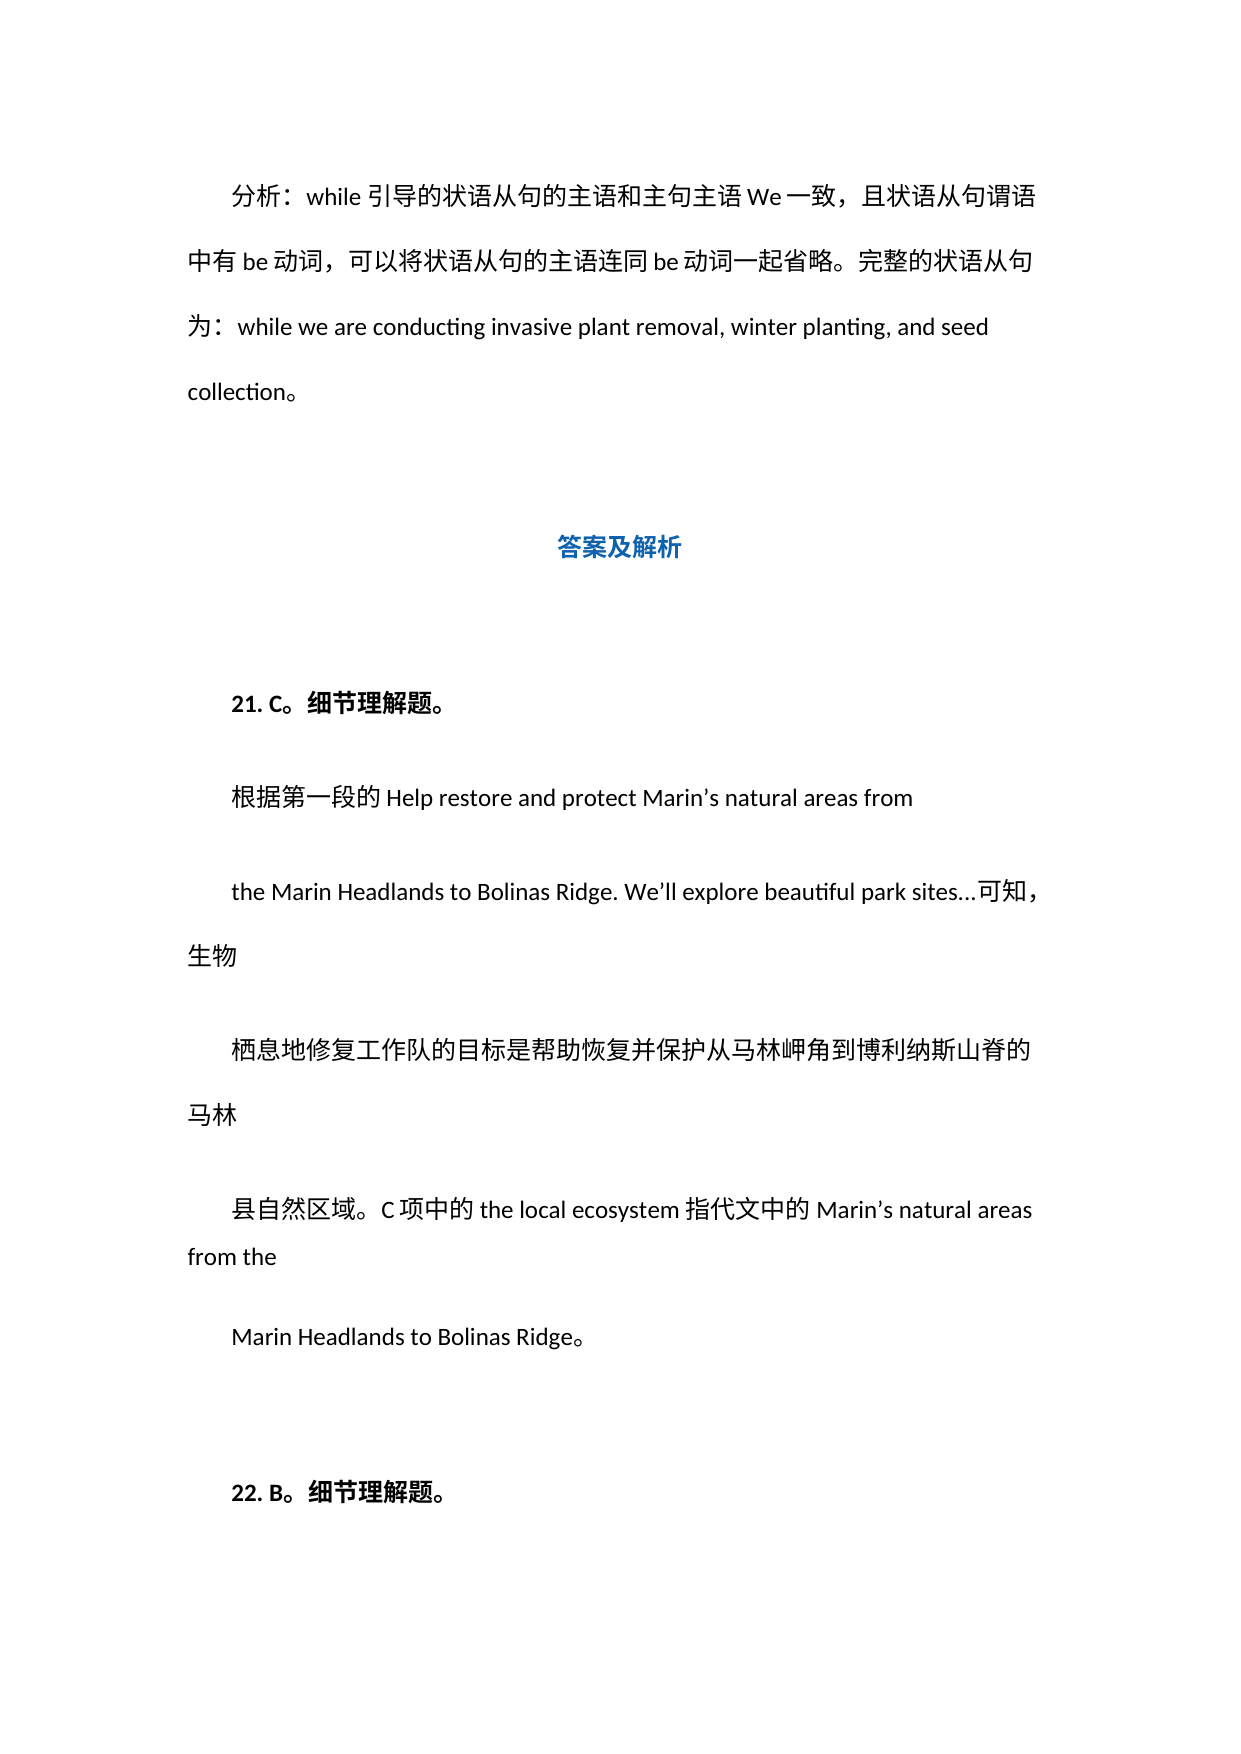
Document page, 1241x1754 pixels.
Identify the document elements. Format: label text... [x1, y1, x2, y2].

text the Marin Headlands to Bolinas Ridge. We’ll explore beautiful park sites...可知，生物 [187, 857, 1053, 987]
text 根据第一段的Help restore and protect Marin’s natural areas from [187, 763, 1053, 828]
text 21. C。细节理解题。 [187, 669, 1053, 734]
text Marin Headlands to Bolinas Ridge。 [187, 1302, 1053, 1367]
text 答案及解析 [187, 513, 1053, 578]
text 22. B。细节理解题。 [187, 1458, 1053, 1523]
text 栖息地修复工作队的目标是帮助恢复并保护从马林岬角到博利纳斯山脊的马林 [187, 1016, 1053, 1146]
text 县自然区域。C项中的the local ecosystem 指代文中的 Marin’s natural areas from the [187, 1175, 1053, 1273]
text 分析：while 引导的状语从句的主语和主句主语We一致，且状语从句谓语中有be动词，可以将状语从句的主语连同be动词一起省略。完整的状语从句为：while we are conducting invasive plant removal, winter planting, and seed collection。 [187, 162, 1053, 422]
